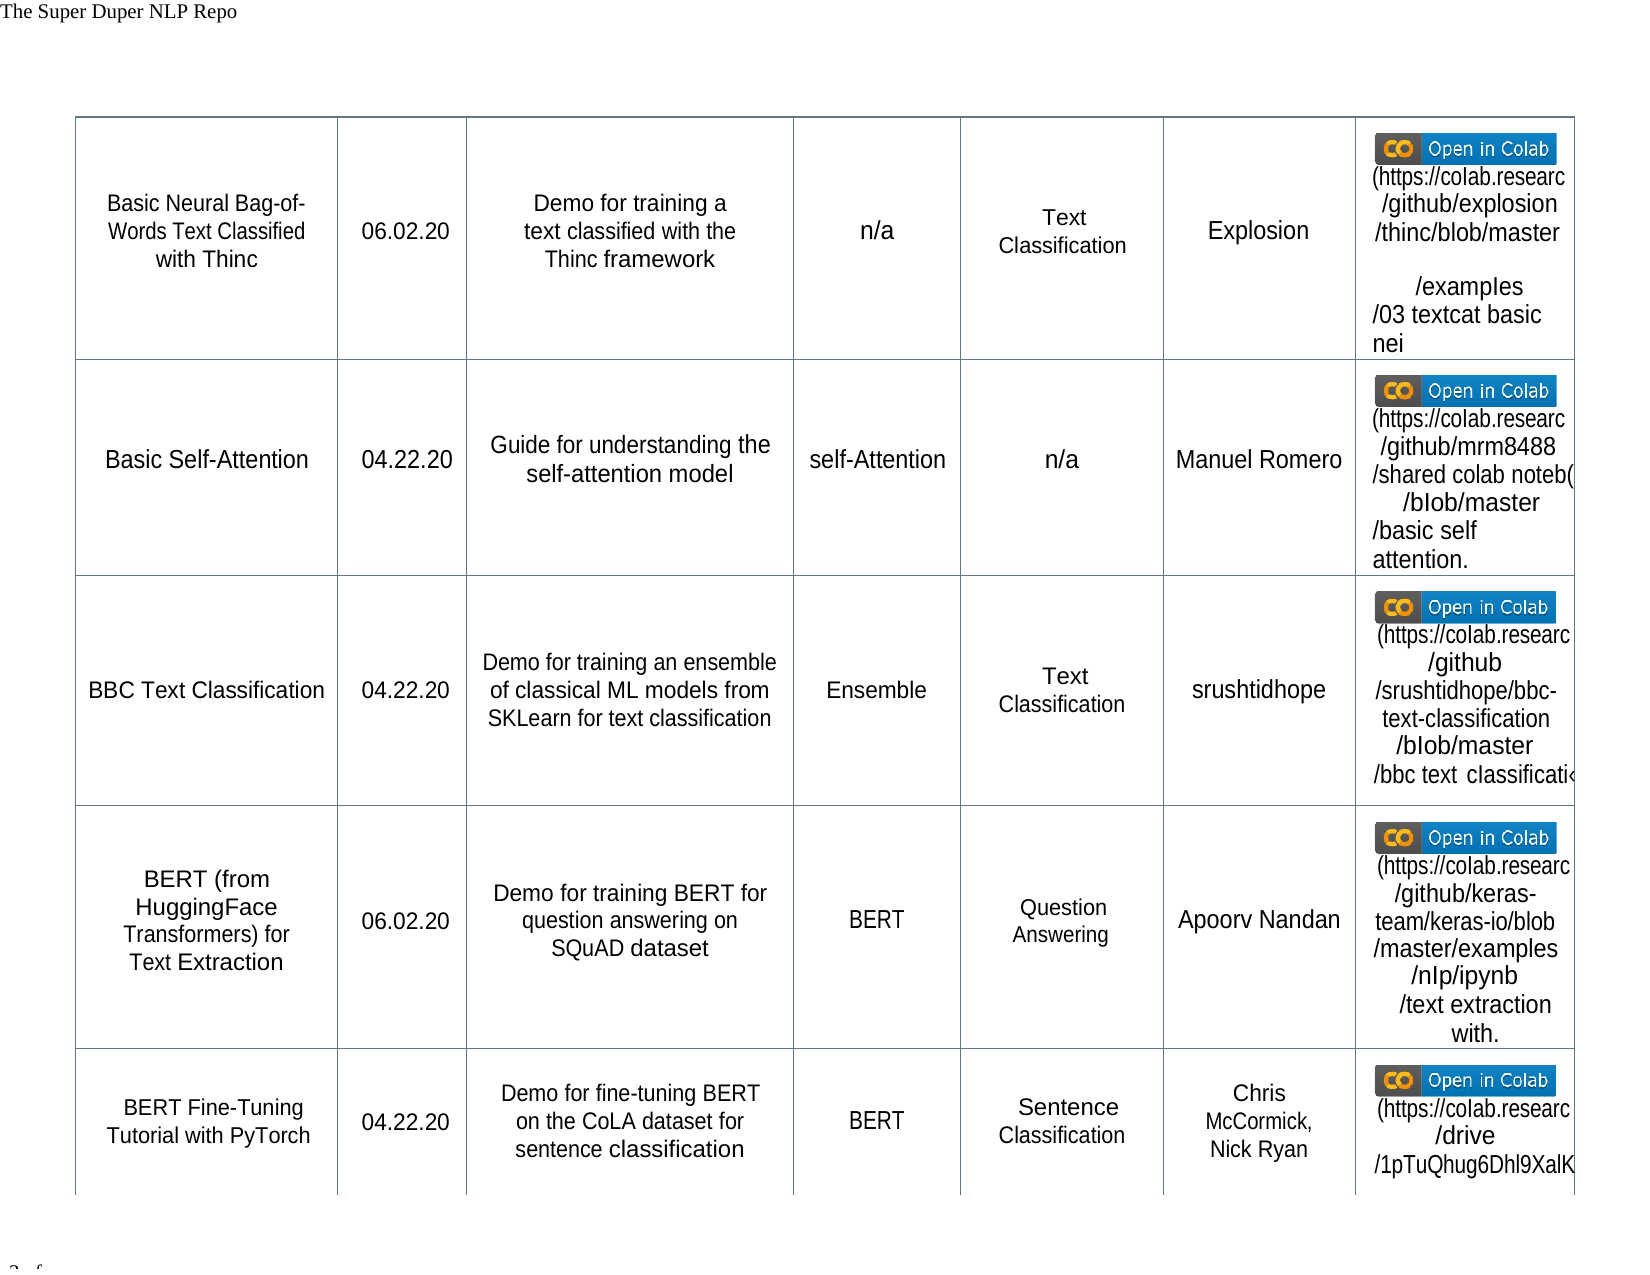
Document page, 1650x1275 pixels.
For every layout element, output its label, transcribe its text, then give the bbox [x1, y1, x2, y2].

table_cell BERT (from HuggingFace Transformers) for Text Extraction [76, 806, 337, 1048]
table_cell (https://coIab.researc /github/mrm8488 /shared colab noteb( /bIob/master /basic self attention. [1356, 360, 1574, 575]
table_cell Question Answering [961, 806, 1163, 1048]
table_header Demo for training a text classified with the Thinc framework [467, 118, 793, 359]
table_header (https://coIab.researc /github/explosion /thinc/blob/master /exampIes /03 textcat basic nei [1356, 118, 1574, 359]
table_header n/a [794, 118, 960, 359]
table_cell (https://coIab.researc /github /srushtidhope/bbc- text-classification /bIob/master /bbc text cIassificati‹ [1356, 576, 1574, 805]
table_cell 06.02.20 [338, 806, 466, 1048]
table_cell BERT [794, 806, 960, 1048]
table_cell 04.22.20 [338, 360, 466, 575]
table_header 06.02.20 [338, 118, 466, 359]
table_cell Text Classification [961, 576, 1163, 805]
table_cell (https://coIab.researc /drive /1pTuQhug6Dhl9XalK [1356, 1049, 1574, 1195]
picture [1374, 822, 1557, 854]
table_header Basic Neural Bag-of- Words Text Classified with Thinc [76, 118, 337, 359]
table_cell Basic Self-Attention [76, 360, 337, 575]
table_cell Guide for understanding the self-attention model [467, 360, 793, 575]
table_cell (https://coIab.researc /github/keras- team/keras-io/blob /master/examples /nIp/ipynb /text extraction with. [1356, 806, 1574, 1048]
table_cell Demo for training an ensemble of classical ML models from SKLearn for text classification [467, 576, 793, 805]
table_cell Apoorv Nandan [1164, 806, 1355, 1048]
table_cell 04.22.20 [338, 1049, 466, 1195]
table_header Explosion [1164, 118, 1355, 359]
table_cell 04.22.20 [338, 576, 466, 805]
table_cell Sentence Classification [961, 1049, 1163, 1195]
table_cell Demo for fine-tuning BERT on the CoLA dataset for sentence classification [467, 1049, 793, 1195]
table_cell BBC Text Classification [76, 576, 337, 805]
table_cell Manuel Romero [1164, 360, 1355, 575]
table_cell Ensemble [794, 576, 960, 805]
picture [1374, 375, 1557, 407]
picture [1374, 133, 1557, 165]
table_cell Chris McCormick, Nick Ryan [1164, 1049, 1355, 1195]
table_header Text Classification [961, 118, 1163, 359]
picture [1374, 1065, 1556, 1097]
table_cell n/a [961, 360, 1163, 575]
table_cell BERT Fine-Tuning Tutorial with PyTorch [76, 1049, 337, 1195]
table_cell Demo for training BERT for question answering on SQuAD dataset [467, 806, 793, 1048]
table_cell self-Attention [794, 360, 960, 575]
table_cell BERT [794, 1049, 960, 1195]
picture [1374, 591, 1556, 624]
table_cell srushtidhope [1164, 576, 1355, 805]
